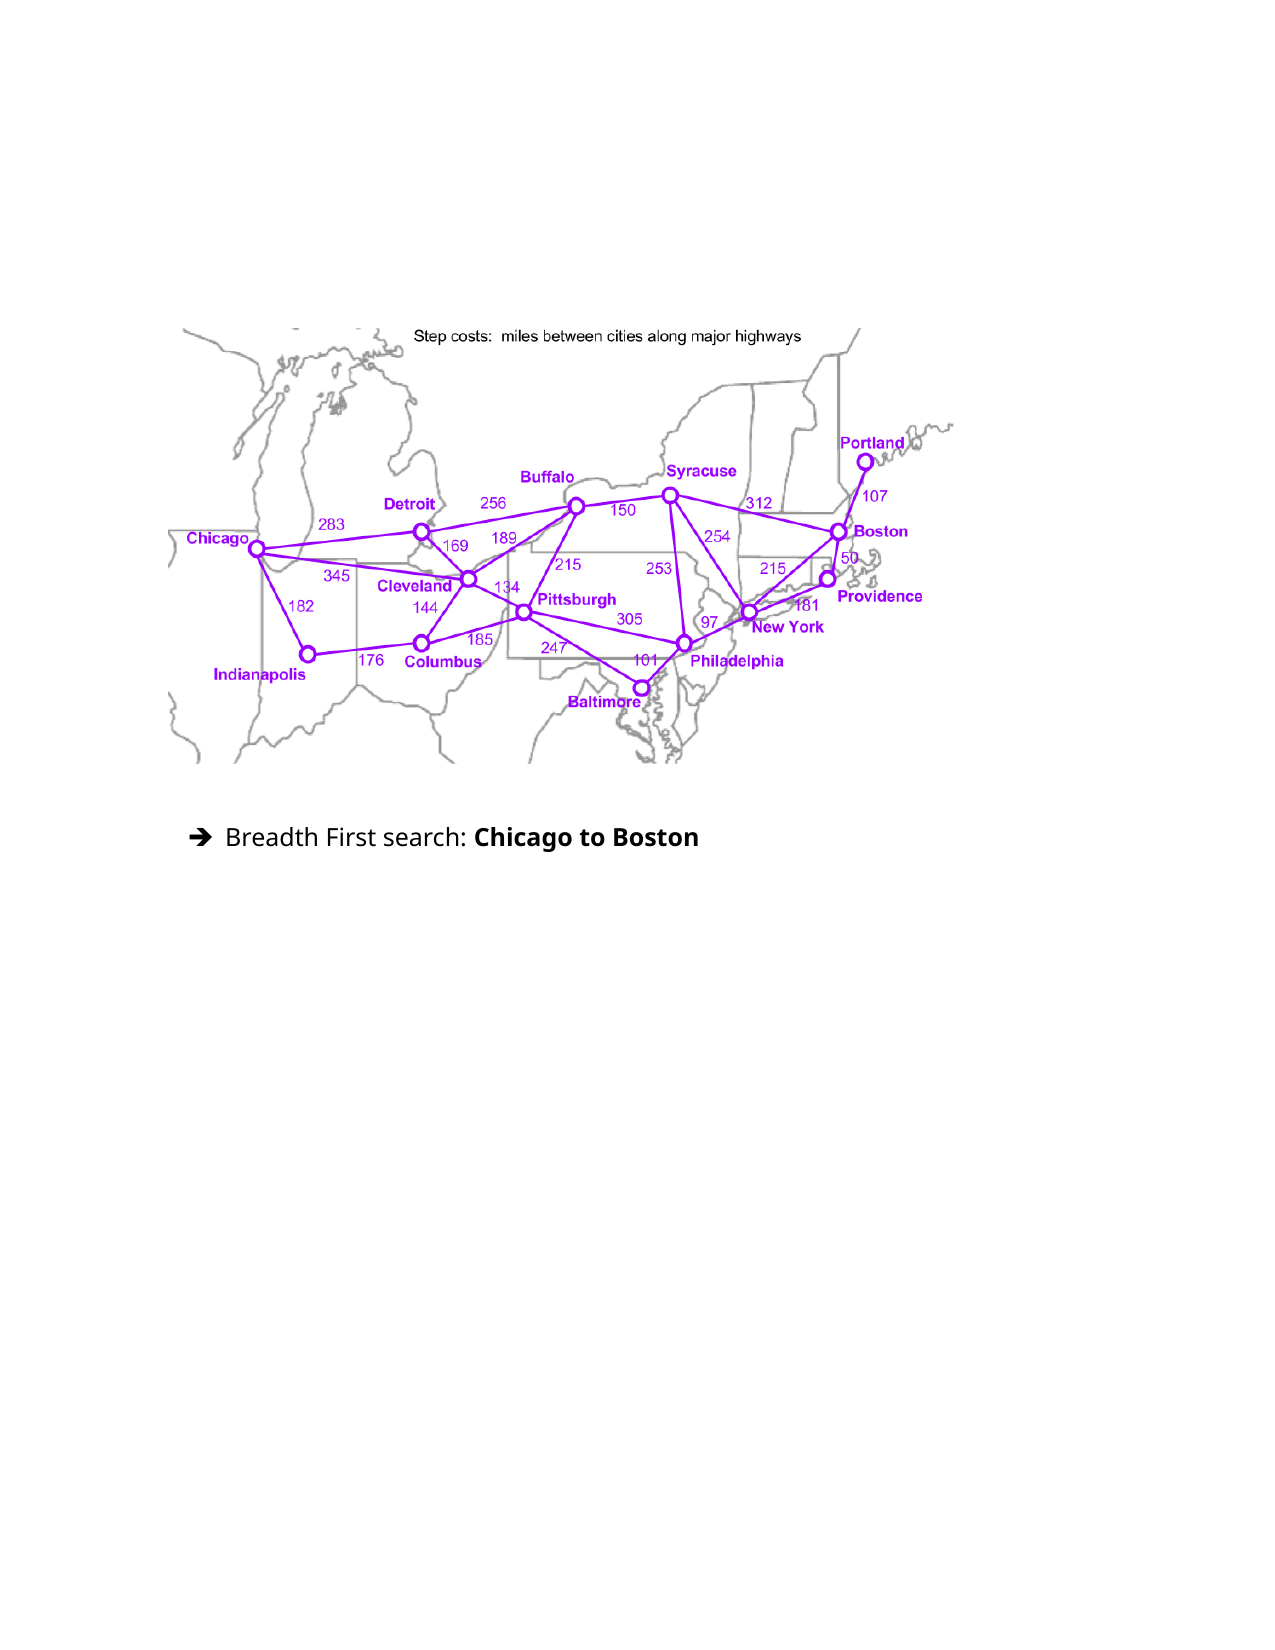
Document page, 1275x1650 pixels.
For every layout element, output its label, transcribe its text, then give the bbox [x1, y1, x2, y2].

list Breadth First search: Chicago to Boston [187, 820, 1125, 854]
picture [150, 317, 967, 777]
